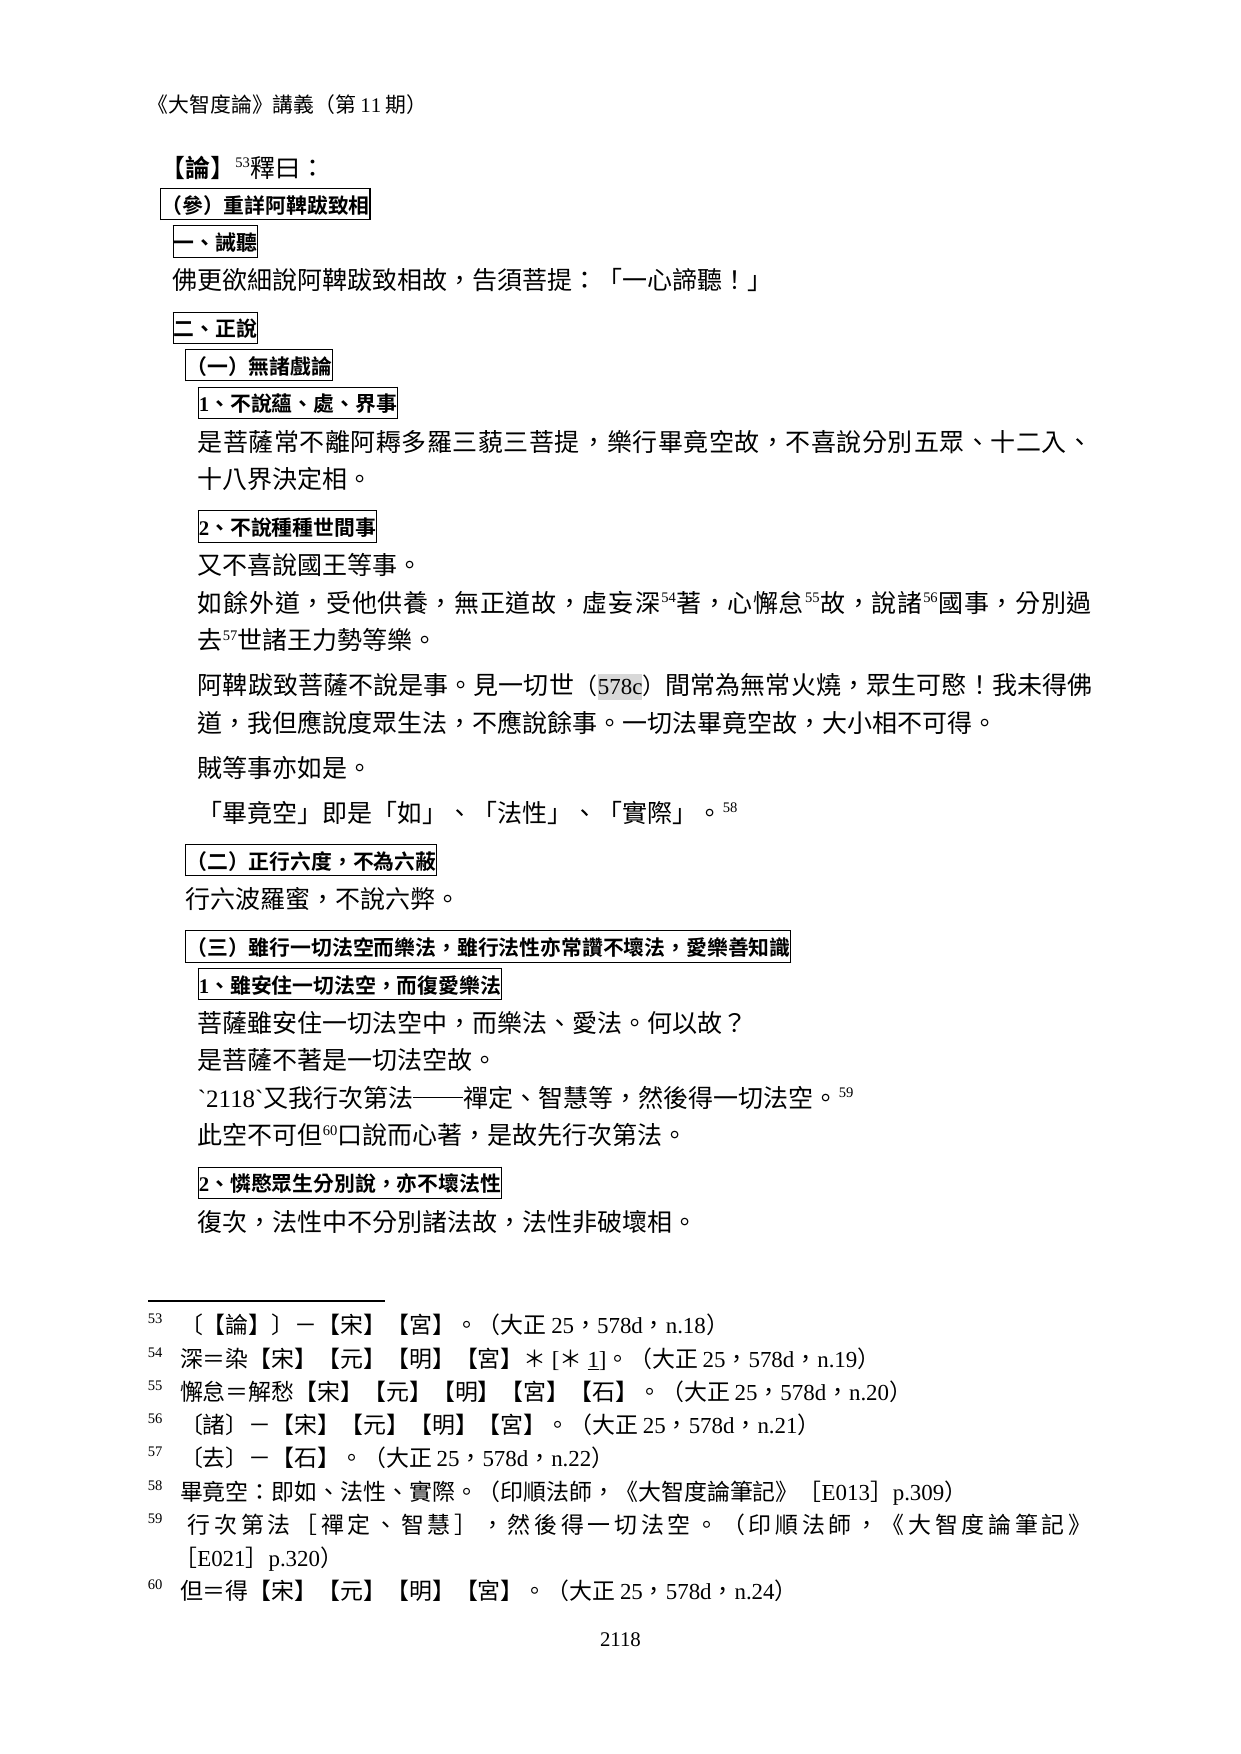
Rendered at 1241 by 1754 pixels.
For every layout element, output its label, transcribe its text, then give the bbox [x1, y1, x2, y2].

text 菩薩雖安住一切法空中，而樂法、愛法。何以故？ [198, 1003, 1092, 1040]
text 2、不說種種世間事 [198, 508, 1092, 545]
text 【論】釋曰： [160, 148, 1092, 185]
text 又不喜說國王等事。 [198, 545, 1092, 583]
text 一、誡聽 [173, 223, 1092, 260]
text 行六波羅蜜，不說六弊。 [185, 879, 1092, 916]
text 復次，法性中不分別諸法故，法性非破壞相。 [198, 1201, 1092, 1239]
text 阿鞞跋致菩薩不說是事。見一切世（578c）間常為無常火燒，眾生可愍！我未得佛道，我但應說度眾生法，不應說餘事。一切法畢竟空故，大小相不可得。 [198, 665, 1092, 740]
text 是菩薩常不離阿耨多羅三藐三菩提，樂行畢竟空故，不喜說分別五眾、十二入、十八界決定相。 [198, 421, 1092, 496]
text 賊等事亦如是。 [198, 748, 1092, 785]
text （三）雖行一切法空而樂法，雖行法性亦常讚不壞法，愛樂善知識 [185, 928, 1092, 965]
text 「畢竟空」即是「如」、「法性」、「實際」。 [198, 793, 1092, 830]
text 此空不可但口說而心著，是故先行次第法。 [198, 1115, 1092, 1153]
text （一）無諸戲論 [185, 346, 1092, 384]
text 1、雖安住一切法空，而復愛樂法 [198, 965, 1092, 1003]
text 是菩薩不著是一切法空故。 [198, 1040, 1092, 1078]
text 如餘外道，受他供養，無正道故，虛妄深著，心懈怠故，說諸國事，分別過去世諸王力勢等樂。 [198, 583, 1092, 658]
text （參）重詳阿鞞跋致相 [160, 185, 1092, 223]
text 二、正說 [173, 309, 1092, 346]
text （二）正行六度，不為六蔽 [185, 841, 1092, 879]
text `2118`又我行次第法──禪定、智慧等，然後得一切法空。 [198, 1078, 1092, 1115]
text 2、憐愍眾生分別說，亦不壞法性 [198, 1164, 1092, 1201]
text 佛更欲細說阿鞞跋致相故，告須菩提：「一心諦聽！」 [173, 260, 1092, 298]
text 1、不說蘊、處、界事 [198, 384, 1092, 421]
